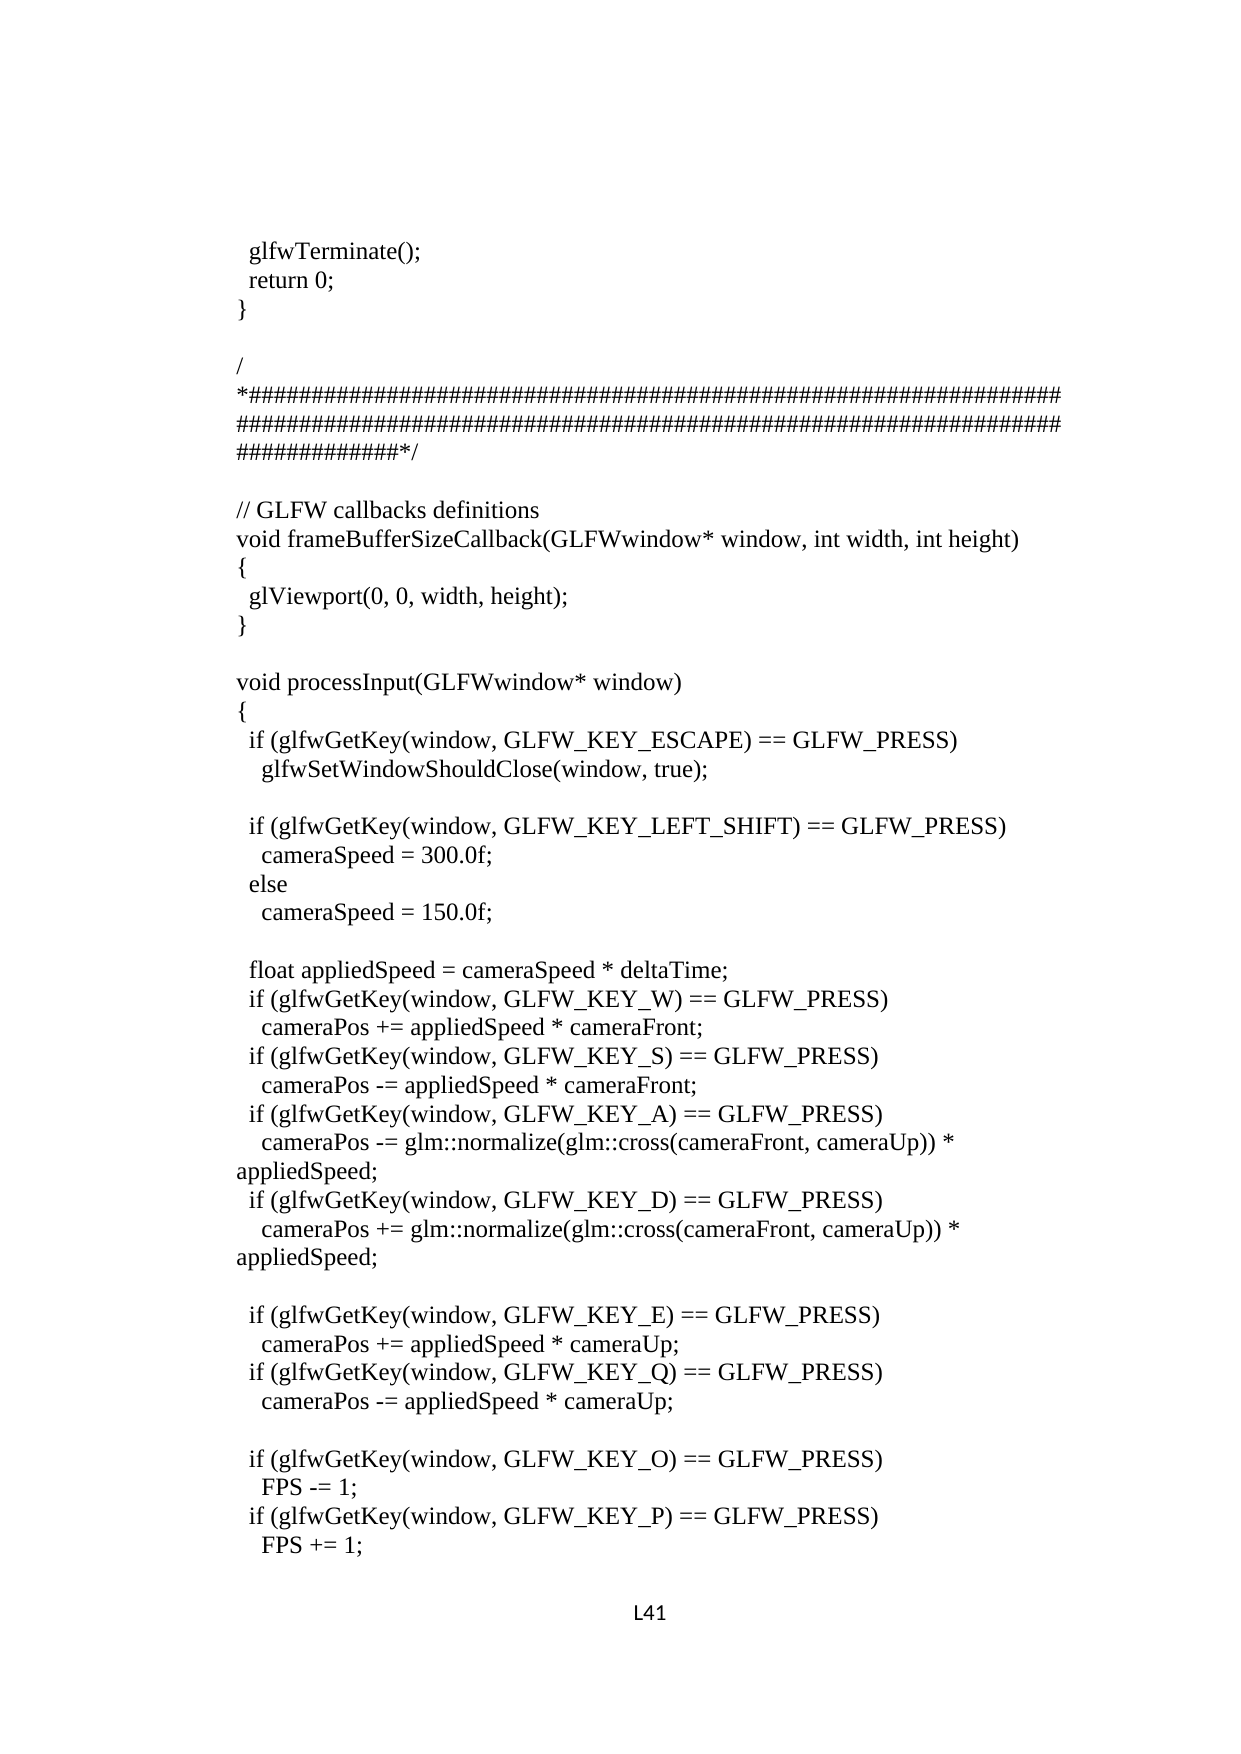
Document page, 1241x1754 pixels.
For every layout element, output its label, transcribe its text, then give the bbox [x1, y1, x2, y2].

text float appliedSpeed = cameraSpeed * deltaTime; [236, 955, 1063, 984]
text return 0; [236, 265, 1063, 294]
text glfwSetWindowShouldClose(window, true); [236, 754, 1063, 782]
text void processInput(GLFWwindow* window) [236, 667, 1063, 696]
text if (glfwGetKey(window, GLFW_KEY_O) == GLFW_PRESS) [236, 1444, 1063, 1472]
text // GLFW callbacks definitions [236, 495, 1063, 524]
text } [236, 294, 1063, 322]
text cameraSpeed = 300.0f; [236, 840, 1063, 869]
text else [236, 869, 1063, 897]
text if (glfwGetKey(window, GLFW_KEY_E) == GLFW_PRESS) [236, 1300, 1063, 1329]
text { [236, 696, 1063, 725]
text cameraSpeed = 150.0f; [236, 897, 1063, 926]
text FPS += 1; [236, 1530, 1063, 1559]
text cameraPos -= glm::normalize(glm::cross(cameraFront, cameraUp)) * appliedSpeed; [236, 1127, 1063, 1185]
text if (glfwGetKey(window, GLFW_KEY_Q) == GLFW_PRESS) [236, 1357, 1063, 1386]
text FPS -= 1; [236, 1472, 1063, 1501]
text } [236, 610, 1063, 639]
text cameraPos += appliedSpeed * cameraUp; [236, 1329, 1063, 1357]
text cameraPos -= appliedSpeed * cameraUp; [236, 1386, 1063, 1415]
text if (glfwGetKey(window, GLFW_KEY_W) == GLFW_PRESS) [236, 984, 1063, 1012]
text if (glfwGetKey(window, GLFW_KEY_ESCAPE) == GLFW_PRESS) [236, 725, 1063, 754]
text /*################################################################################################################################################*/ [236, 351, 1063, 466]
text { [236, 552, 1063, 581]
text if (glfwGetKey(window, GLFW_KEY_A) == GLFW_PRESS) [236, 1099, 1063, 1127]
text if (glfwGetKey(window, GLFW_KEY_D) == GLFW_PRESS) [236, 1185, 1063, 1214]
text glViewport(0, 0, width, height); [236, 581, 1063, 610]
text glfwTerminate(); [236, 236, 1063, 265]
text if (glfwGetKey(window, GLFW_KEY_LEFT_SHIFT) == GLFW_PRESS) [236, 811, 1063, 840]
text cameraPos += appliedSpeed * cameraFront; [236, 1012, 1063, 1041]
text cameraPos += glm::normalize(glm::cross(cameraFront, cameraUp)) * appliedSpeed; [236, 1214, 1063, 1271]
text cameraPos -= appliedSpeed * cameraFront; [236, 1070, 1063, 1099]
text if (glfwGetKey(window, GLFW_KEY_S) == GLFW_PRESS) [236, 1041, 1063, 1070]
text void frameBufferSizeCallback(GLFWwindow* window, int width, int height) [236, 524, 1063, 552]
text if (glfwGetKey(window, GLFW_KEY_P) == GLFW_PRESS) [236, 1501, 1063, 1530]
